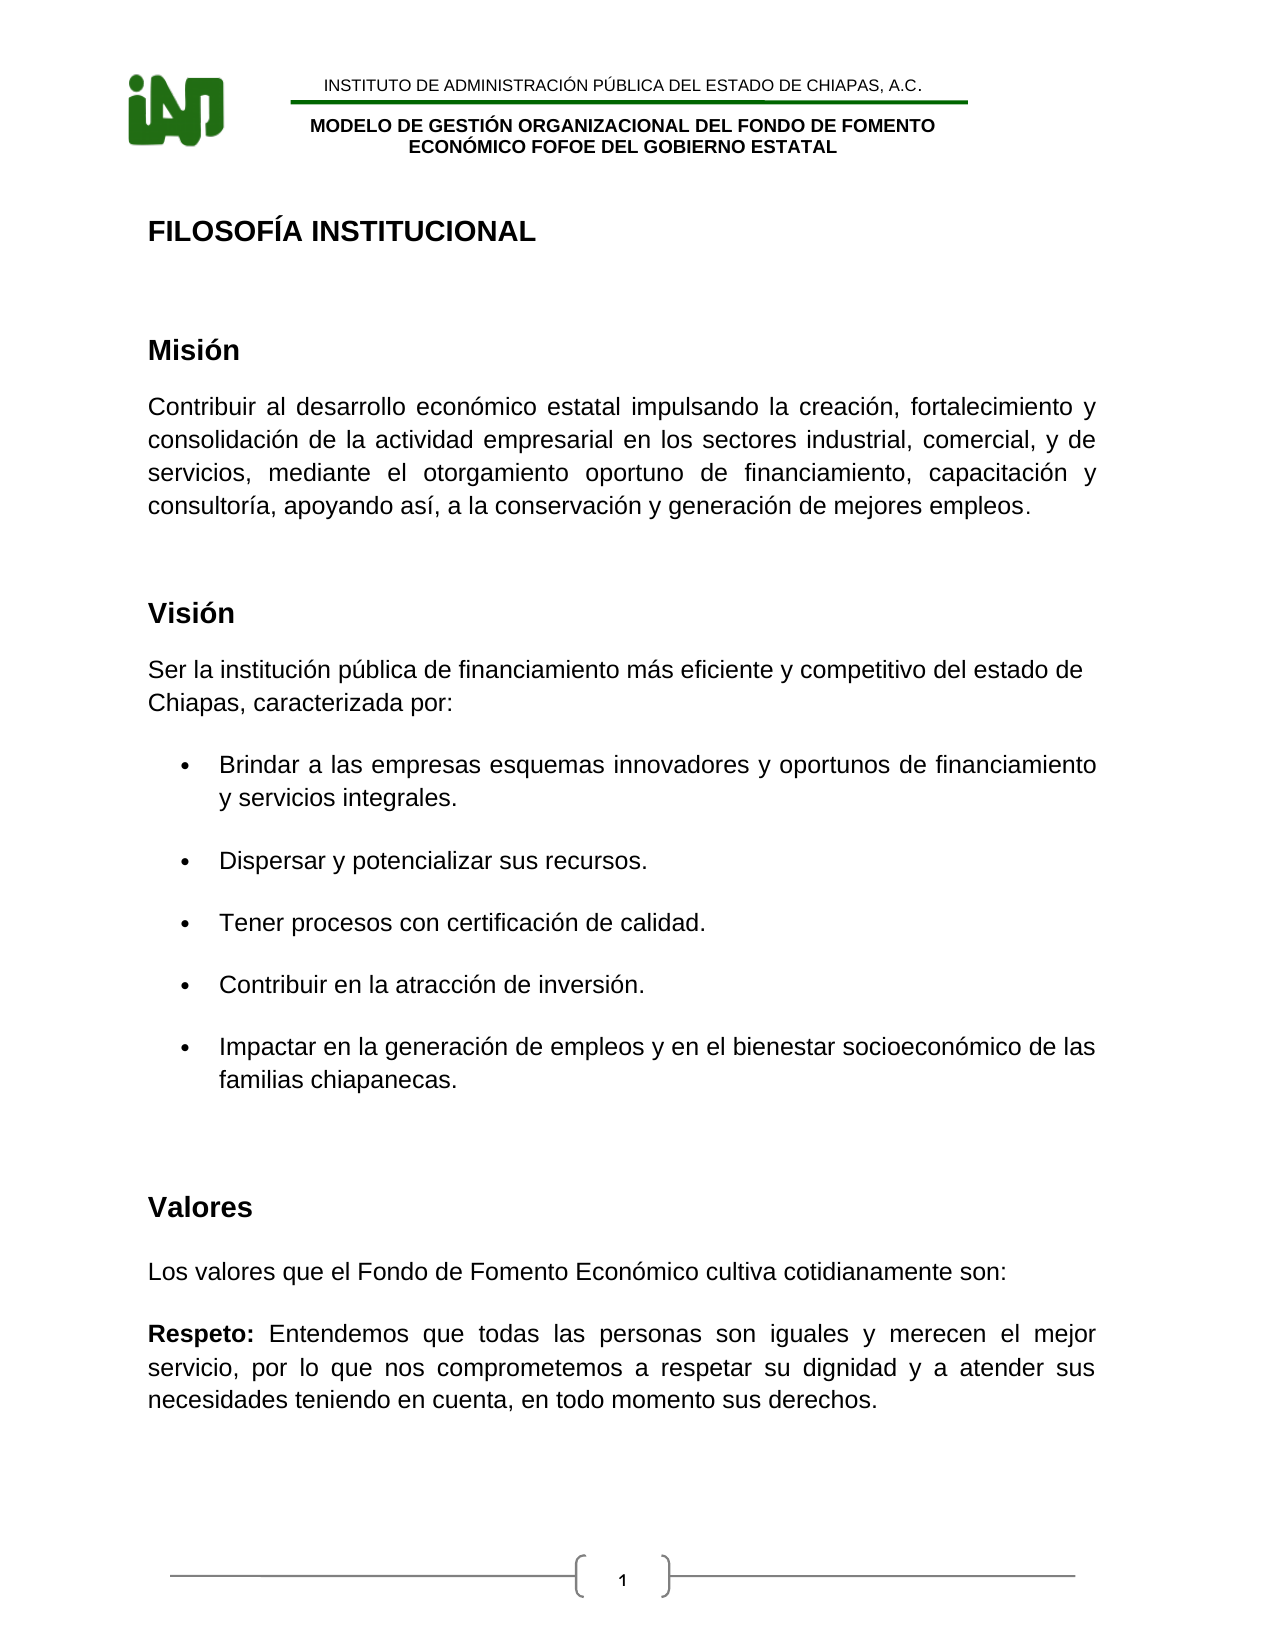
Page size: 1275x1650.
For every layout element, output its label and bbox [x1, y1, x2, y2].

picture [128, 51, 233, 171]
